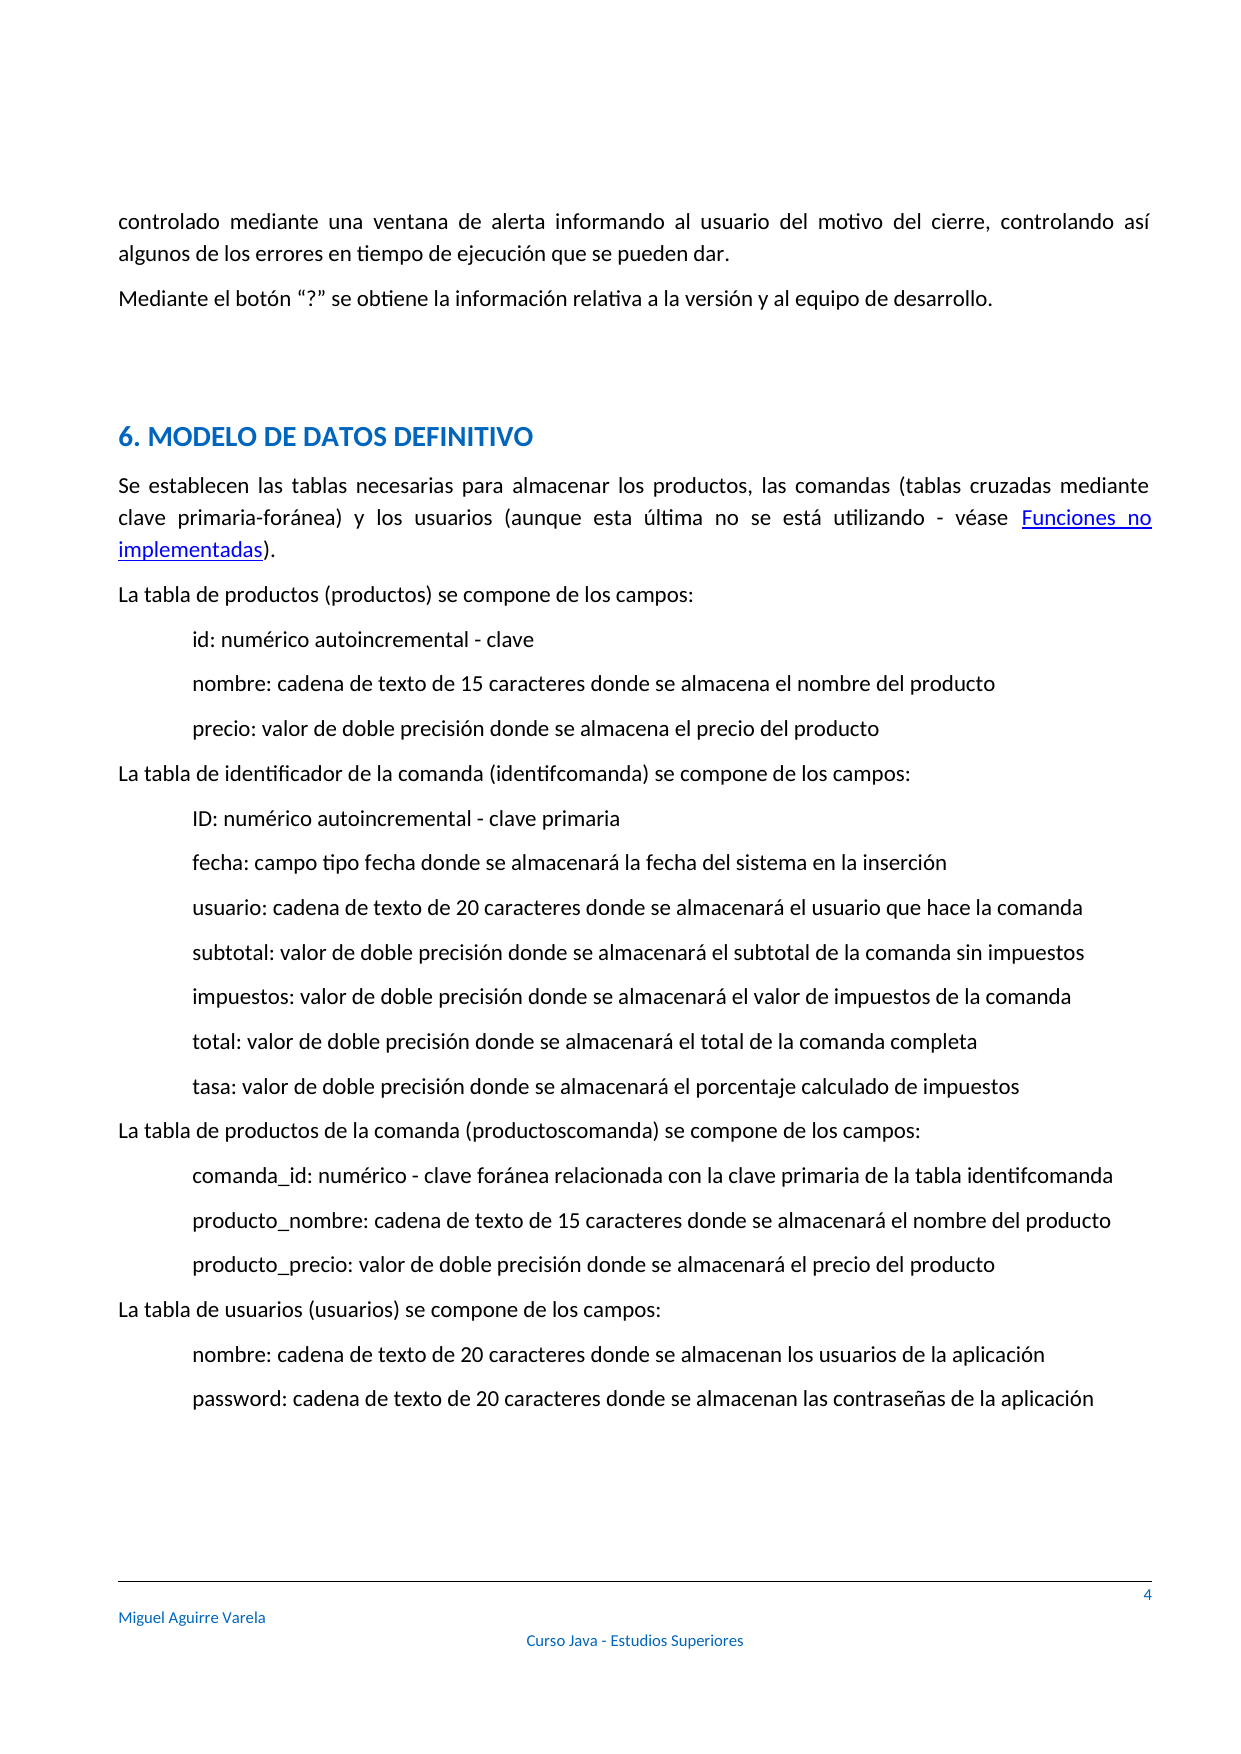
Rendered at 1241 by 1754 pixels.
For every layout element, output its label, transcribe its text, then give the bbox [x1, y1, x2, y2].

subtitle Modelo de datos definitivo [118, 418, 1152, 453]
text ID: numérico autoincremental - clave primaria [118, 804, 1152, 832]
text precio: valor de doble precisión donde se almacena el precio del producto [118, 714, 1152, 742]
text nombre: cadena de texto de 20 caracteres donde se almacenan los usuarios de la aplicación [118, 1340, 1152, 1368]
text La tabla de productos de la comanda (productoscomanda) se compone de los campos: [118, 1116, 1152, 1144]
text producto_precio: valor de doble precisión donde se almacenará el precio del producto [118, 1251, 1152, 1278]
text La tabla de identificador de la comanda (identifcomanda) se compone de los campos: [118, 759, 1152, 787]
text producto_nombre: cadena de texto de 15 caracteres donde se almacenará el nombre del producto [118, 1206, 1152, 1234]
text nombre: cadena de texto de 15 caracteres donde se almacena el nombre del producto [118, 669, 1152, 698]
text La tabla de usuarios (usuarios) se compone de los campos: [118, 1295, 1152, 1323]
text tasa: valor de doble precisión donde se almacenará el porcentaje calculado de impuestos [118, 1072, 1152, 1100]
text impuestos: valor de doble precisión donde se almacenará el valor de impuestos de la comanda [118, 982, 1152, 1010]
text subtotal: valor de doble precisión donde se almacenará el subtotal de la comanda sin impuestos [118, 938, 1152, 966]
text fecha: campo tipo fecha donde se almacenará la fecha del sistema en la inserción [118, 848, 1152, 876]
text id: numérico autoincremental - clave [118, 625, 1152, 653]
text comanda_id: numérico - clave foránea relacionada con la clave primaria de la tabla identifcomanda [118, 1161, 1152, 1189]
text usuario: cadena de texto de 20 caracteres donde se almacenará el usuario que hace la comanda [118, 893, 1152, 921]
text password: cadena de texto de 20 caracteres donde se almacenan las contraseñas de la aplicación [118, 1384, 1152, 1413]
text total: valor de doble precisión donde se almacenará el total de la comanda completa [118, 1027, 1152, 1055]
text Se establecen las tablas necesarias para almacenar los productos, las comandas (tablas cruzadas mediante clave primaria-foránea) y los usuarios (aunque esta última no se está utilizando - véase Funciones no implementadas). [118, 471, 1152, 563]
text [118, 207, 1152, 267]
text La tabla de productos (productos) se compone de los campos: [118, 580, 1152, 608]
text Mediante el botón “?” se obtiene la información relativa a la versión y al equipo de desarrollo. [118, 284, 1152, 312]
